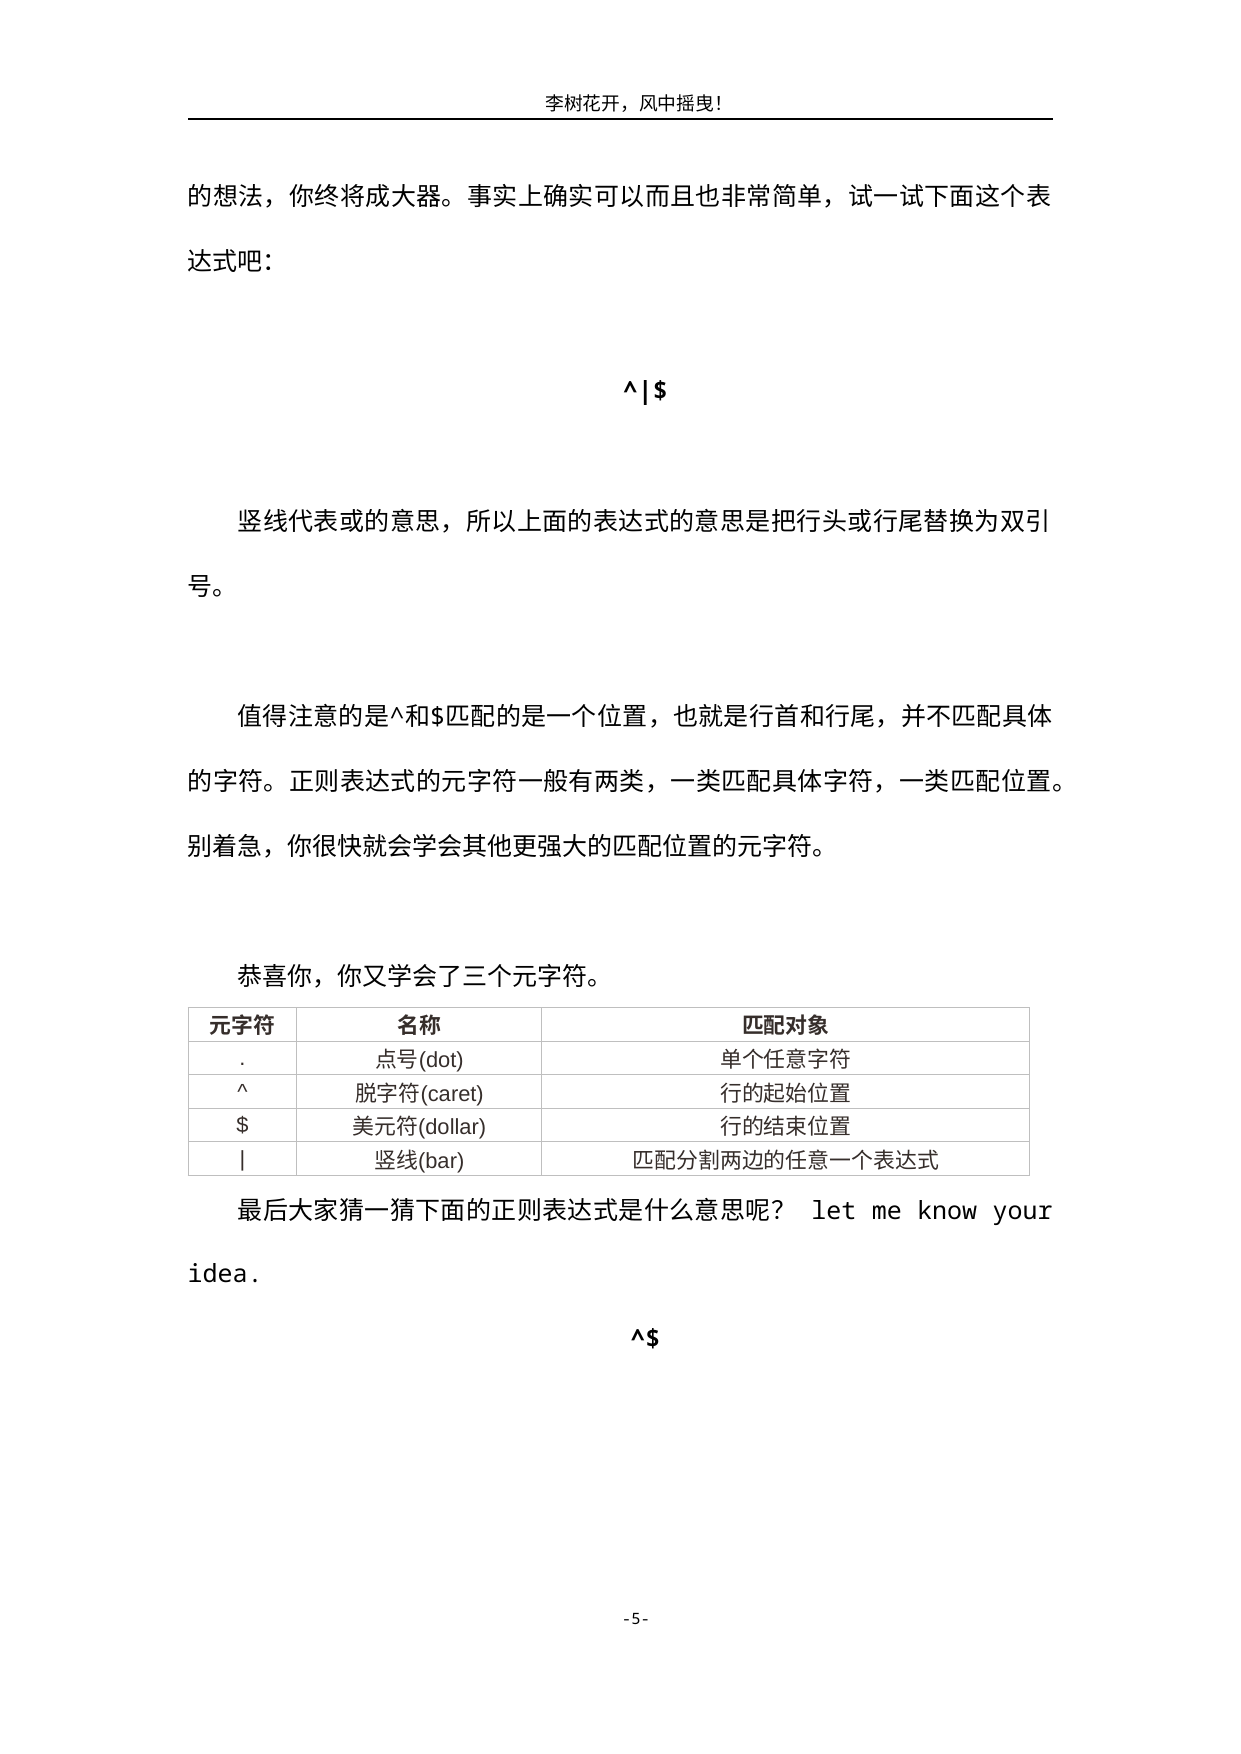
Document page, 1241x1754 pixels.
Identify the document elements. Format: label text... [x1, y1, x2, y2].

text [187, 162, 1053, 292]
table_cell 美元符(dollar) [297, 1109, 541, 1141]
text ^$ [187, 1306, 1053, 1371]
table_header 元字符 [189, 1008, 296, 1041]
table_cell 行的起始位置 [542, 1075, 1029, 1108]
text ^|$ [187, 357, 1053, 422]
table_cell ^ [189, 1075, 296, 1108]
table_cell 行的结束位置 [542, 1109, 1029, 1141]
table_cell 竖线(bar) [297, 1142, 541, 1175]
text 值得注意的是^和$匹配的是一个位置，也就是行首和行尾，并不匹配具体的字符。正则表达式的元字符一般有两类，一类匹配具体字符，一类匹配位置。别着急，你很快就会学会其他更强大的匹配位置的元字符。 [187, 682, 1053, 877]
table_cell 脱字符(caret) [297, 1075, 541, 1108]
text 恭喜你，你又学会了三个元字符。 [187, 942, 1053, 1007]
table_cell | [189, 1142, 296, 1175]
table_cell $ [189, 1109, 296, 1141]
table_cell 匹配分割两边的任意一个表达式 [542, 1142, 1029, 1175]
table_header 名称 [297, 1008, 541, 1041]
table_cell . [189, 1042, 296, 1074]
table_cell 单个任意字符 [542, 1042, 1029, 1074]
table_cell 点号(dot) [297, 1042, 541, 1074]
table_header 匹配对象 [542, 1008, 1029, 1041]
text 最后大家猜一猜下面的正则表达式是什么意思呢？ let me know your idea. [187, 1176, 1053, 1306]
text 竖线代表或的意思，所以上面的表达式的意思是把行头或行尾替换为双引号。 [187, 487, 1053, 617]
